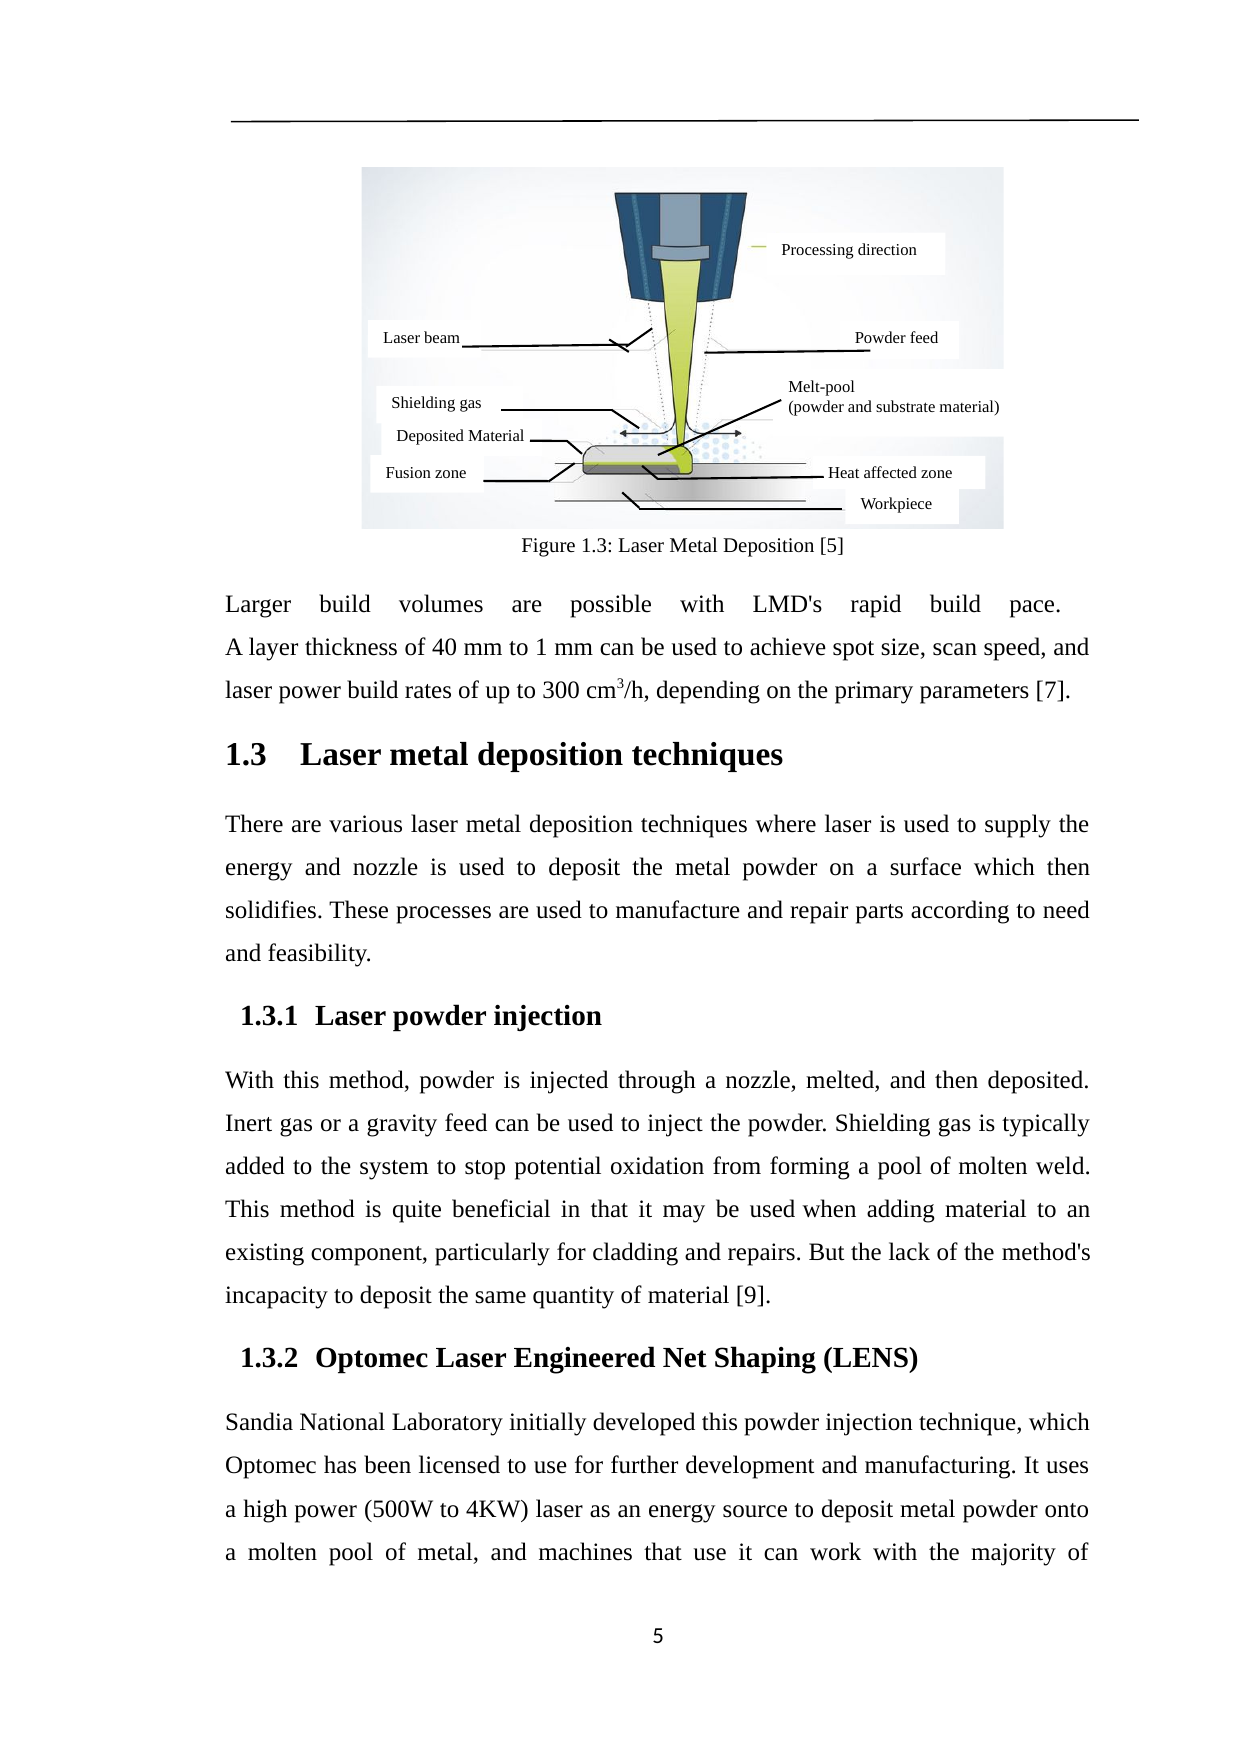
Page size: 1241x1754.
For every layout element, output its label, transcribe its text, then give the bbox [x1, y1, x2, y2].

subtitle Figure 1.3: Laser Metal Deposition [5] [275, 533, 1091, 557]
list Laser metal deposition techniques [225, 735, 1091, 773]
list Laser powder injection [240, 998, 1091, 1032]
text Larger build volumes are possible with LMD's rapid build pace. A layer thickness of 40 mm to 1 mm can be used to achieve spot size, scan speed, and laser power build rates of up to 300 cm3/h, depending on the primary parameters [7]. [225, 589, 1091, 704]
text With this method, powder is injected through a nozzle, melted, and then deposited. Inert gas or a gravity feed can be used to inject the powder. Shielding gas is typically added to the system to stop potential oxidation from forming a pool of molten weld. This method is quite beneficial in that it may be used when adding material to an existing component, particularly for cladding and repairs. But the lack of the method's incapacity to deposit the same quantity of material [9]. [225, 1065, 1091, 1309]
text There are various laser metal deposition techniques where laser is used to supply the energy and nozzle is used to deposit the metal powder on a surface which then solidifies. These processes are used to manufacture and repair parts according to need and feasibility. [225, 809, 1091, 967]
list Optomec Laser Engineered Net Shaping (LENS) [240, 1340, 1091, 1374]
picture [361, 167, 1004, 529]
